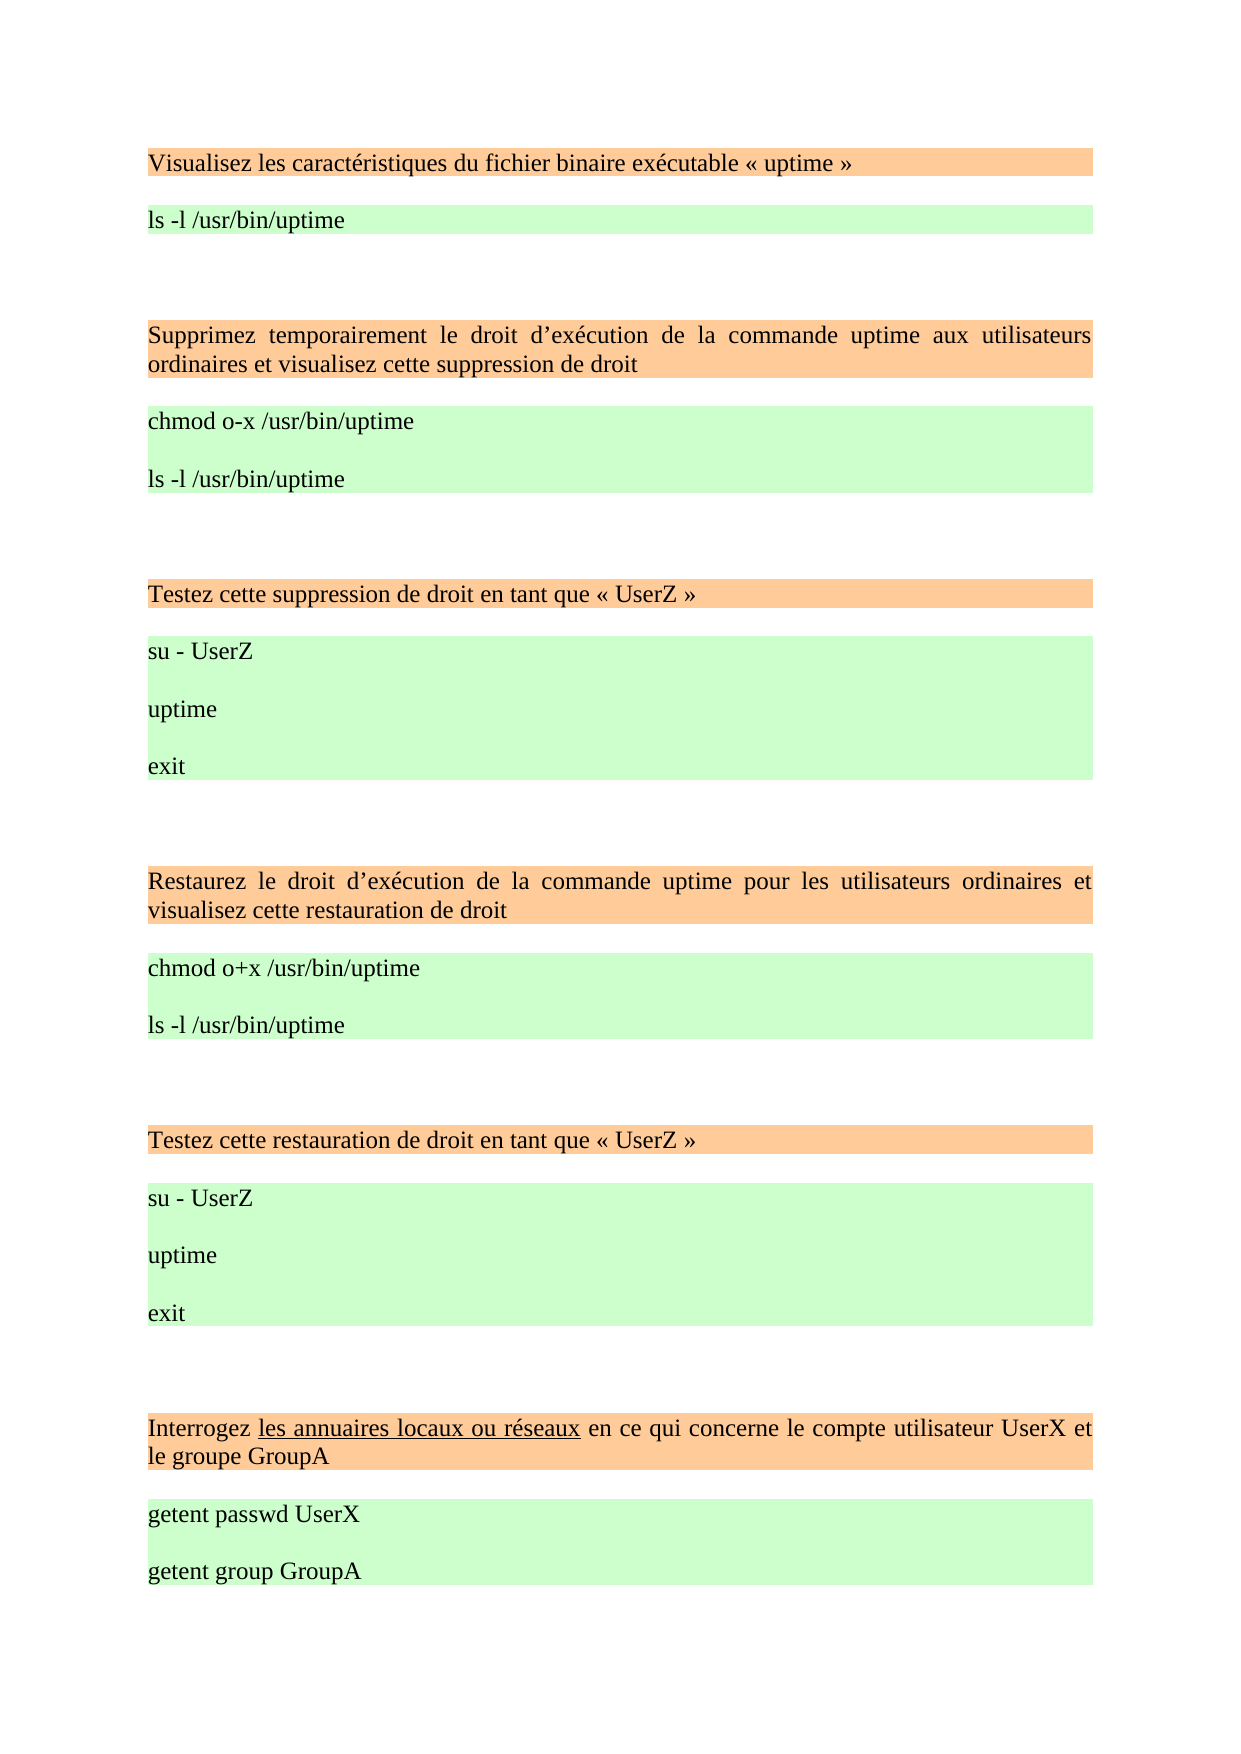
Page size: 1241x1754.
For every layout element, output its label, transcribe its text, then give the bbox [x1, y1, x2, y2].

text exit [148, 1298, 1093, 1326]
text chmod o+x /usr/bin/uptime [148, 953, 1093, 981]
text Interrogez les annuaires locaux ou réseaux en ce qui concerne le compte utilisateur UserX et le groupe GroupA [148, 1413, 1093, 1470]
text getent passwd UserX [148, 1499, 1093, 1528]
text ls -l /usr/bin/uptime [148, 205, 1093, 234]
text uptime [148, 694, 1093, 723]
text ls -l /usr/bin/uptime [148, 1010, 1093, 1039]
text chmod o-x /usr/bin/uptime [148, 406, 1093, 435]
text uptime [148, 1240, 1093, 1269]
text Testez cette suppression de droit en tant que « UserZ » [148, 579, 1093, 608]
text su - UserZ [148, 1183, 1093, 1211]
text ls -l /usr/bin/uptime [148, 464, 1093, 493]
text Restaurez le droit d’exécution de la commande uptime pour les utilisateurs ordinaires et visualisez cette restauration de droit [148, 866, 1093, 924]
text su - UserZ [148, 636, 1093, 665]
text Visualisez les caractéristiques du fichier binaire exécutable « uptime » [148, 148, 1093, 176]
text exit [148, 751, 1093, 780]
text Testez cette restauration de droit en tant que « UserZ » [148, 1125, 1093, 1154]
text getent group GroupA [148, 1556, 1093, 1585]
text Supprimez temporairement le droit d’exécution de la commande uptime aux utilisateurs ordinaires et visualisez cette suppression de droit [148, 320, 1093, 378]
